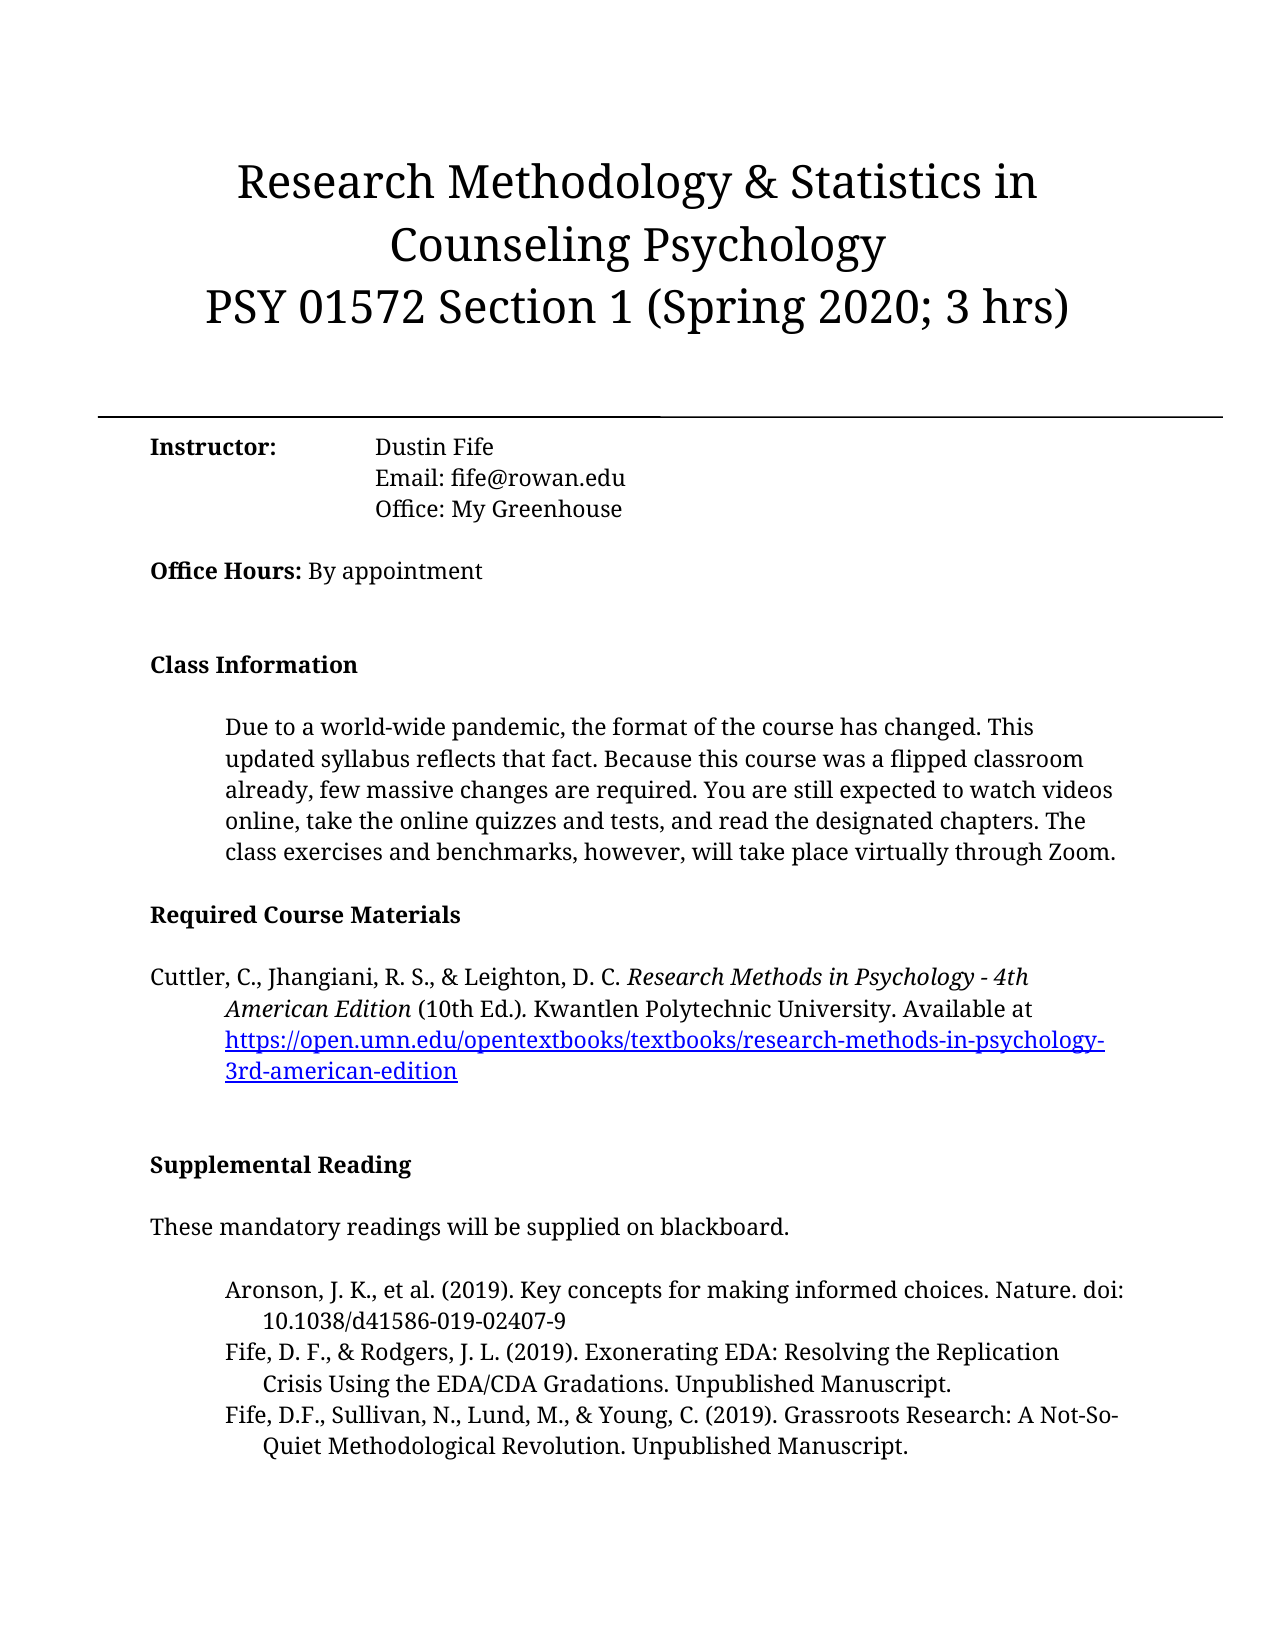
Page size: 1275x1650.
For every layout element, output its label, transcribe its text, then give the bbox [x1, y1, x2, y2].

text Office Hours: By appointment [150, 555, 1125, 586]
text PSY 01572 Section 1 (Spring 2020; 3 hrs) [150, 275, 1125, 337]
text Required Course Materials [150, 899, 1125, 930]
text Cuttler, C., Jhangiani, R. S., & Leighton, D. C. Research Methods in Psychology - 4th American Edition (10th Ed.). Kwantlen Polytechnic University. Available at https://open.umn.edu/opentextbooks/textbooks/research-methods-in-psychology-3rd-american-edition [150, 961, 1125, 1086]
text Due to a world-wide pandemic, the format of the course has changed. This updated syllabus reflects that fact. Because this course was a flipped classroom already, few massive changes are required. You are still expected to watch videos online, take the online quizzes and tests, and read the designated chapters. The class exercises and benchmarks, however, will take place virtually through Zoom. [225, 711, 1125, 868]
text Office: My Greenhouse [375, 493, 1125, 524]
text Supplemental Reading [150, 1149, 1125, 1180]
text Aronson, J. K., et al. (2019). Key concepts for making informed choices. Nature. doi: 10.1038/d41586-019-02407-9 [225, 1274, 1125, 1336]
text Email: fife@rowan.edu [150, 462, 1125, 493]
text These mandatory readings will be supplied on blackboard. [150, 1211, 1125, 1243]
text Fife, D.F., Sullivan, N., Lund, M., & Young, C. (2019). Grassroots Research: A Not-So-Quiet Methodological Revolution. Unpublished Manuscript. [225, 1399, 1125, 1461]
text Class Information [150, 649, 1125, 680]
text Fife, D. F., & Rodgers, J. L. (2019). Exonerating EDA: Resolving the Replication Crisis Using the EDA/CDA Gradations. Unpublished Manuscript. [225, 1336, 1125, 1399]
text Research Methodology & Statistics in Counseling Psychology [150, 150, 1125, 275]
text Instructor: Dustin Fife [150, 431, 1125, 462]
